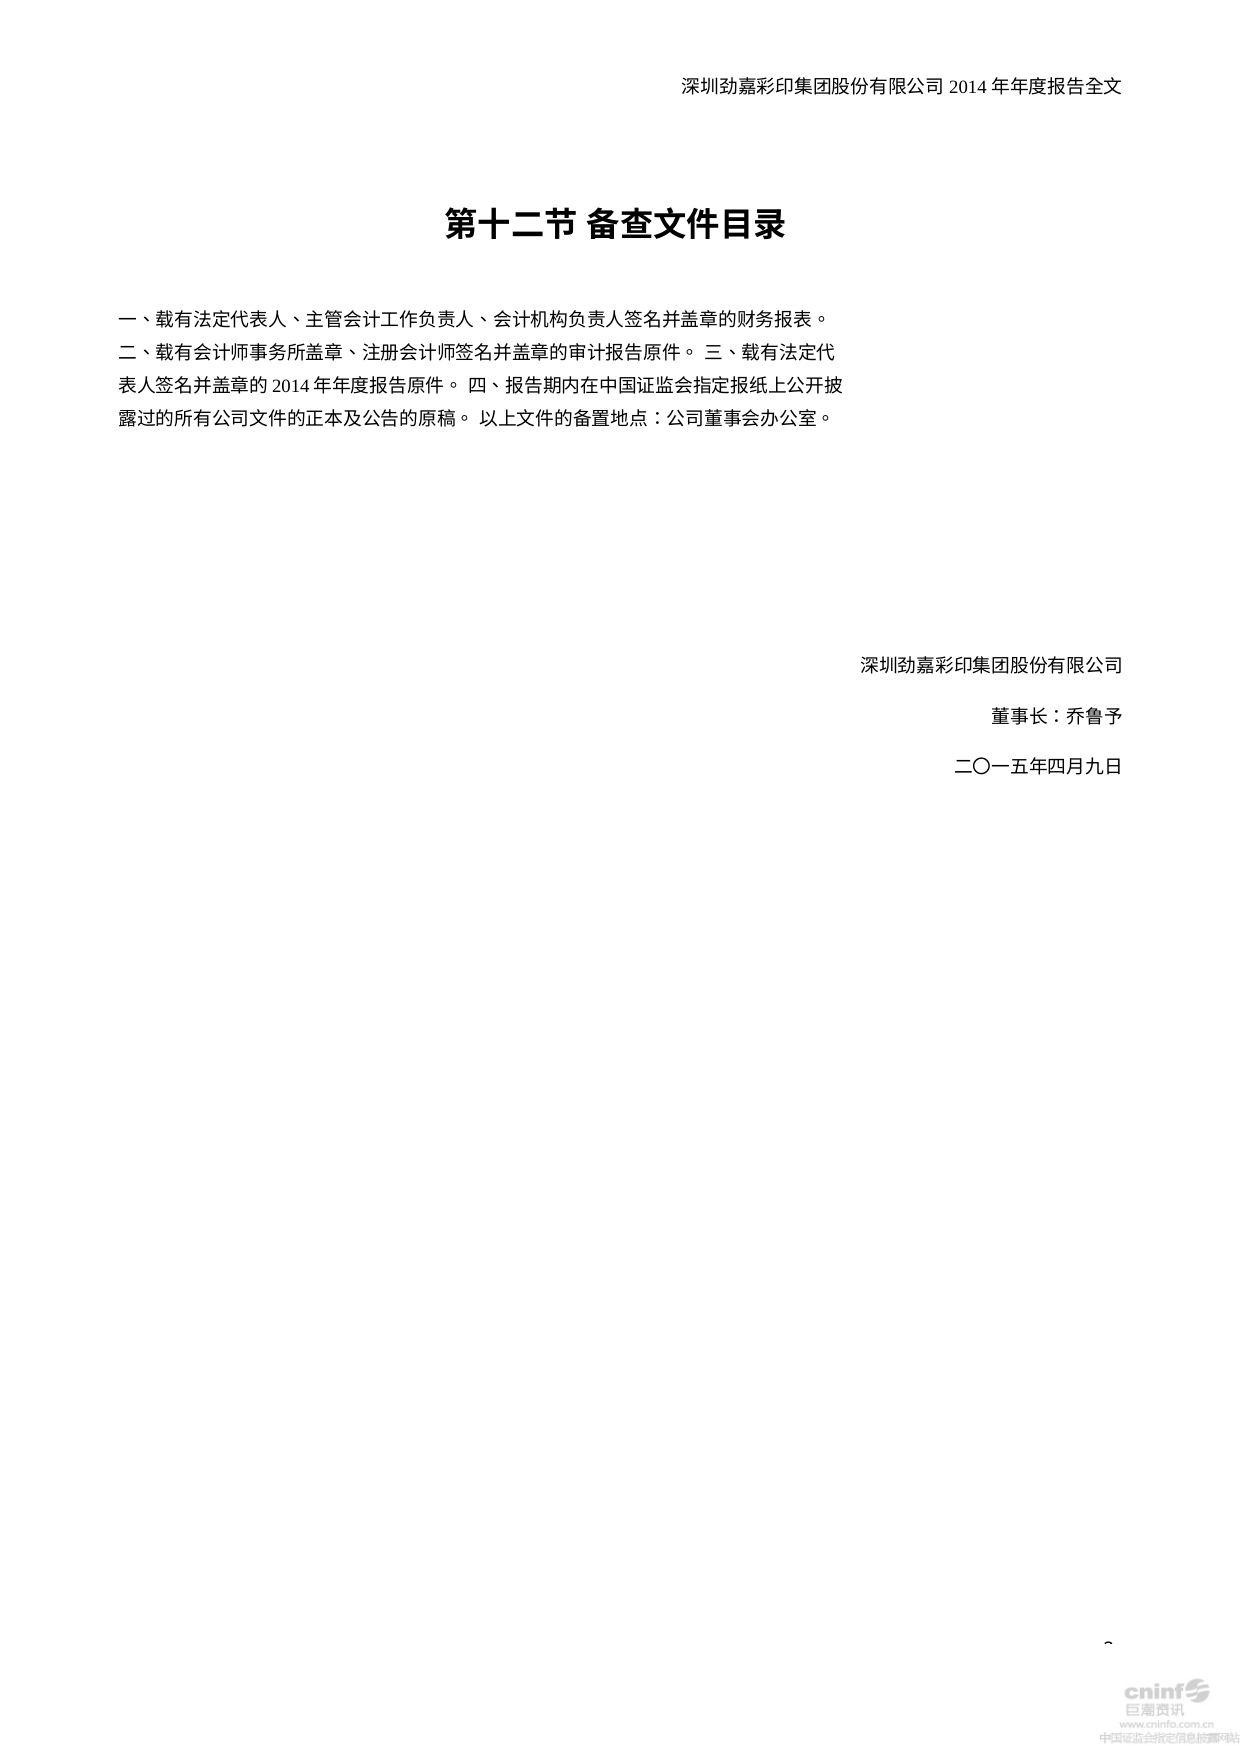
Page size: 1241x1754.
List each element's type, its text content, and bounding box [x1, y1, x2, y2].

text 董事长：乔鲁予 二〇一五年四月九日 [953, 703, 1122, 779]
picture [1099, 1673, 1241, 1754]
text 一、载有法定代表人、主管会计工作负责人、会计机构负责人签名并盖章的财务报表。 二、载有会计师事务所盖章、注册会计师签名并盖章的审计报告原件。 三、载有法定代表人签名并盖章的2014年年度报告原件。 四、报告期内在中国证监会指定报纸上公开披露过的所有公司文件的正本及公告的原稿。 以上文件的备置地点：公司董事会办公室。 [118, 306, 851, 431]
text 深圳劲嘉彩印集团股份有限公司 [102, 652, 1122, 678]
subtitle 第十二节 备查文件目录 [444, 200, 1240, 246]
